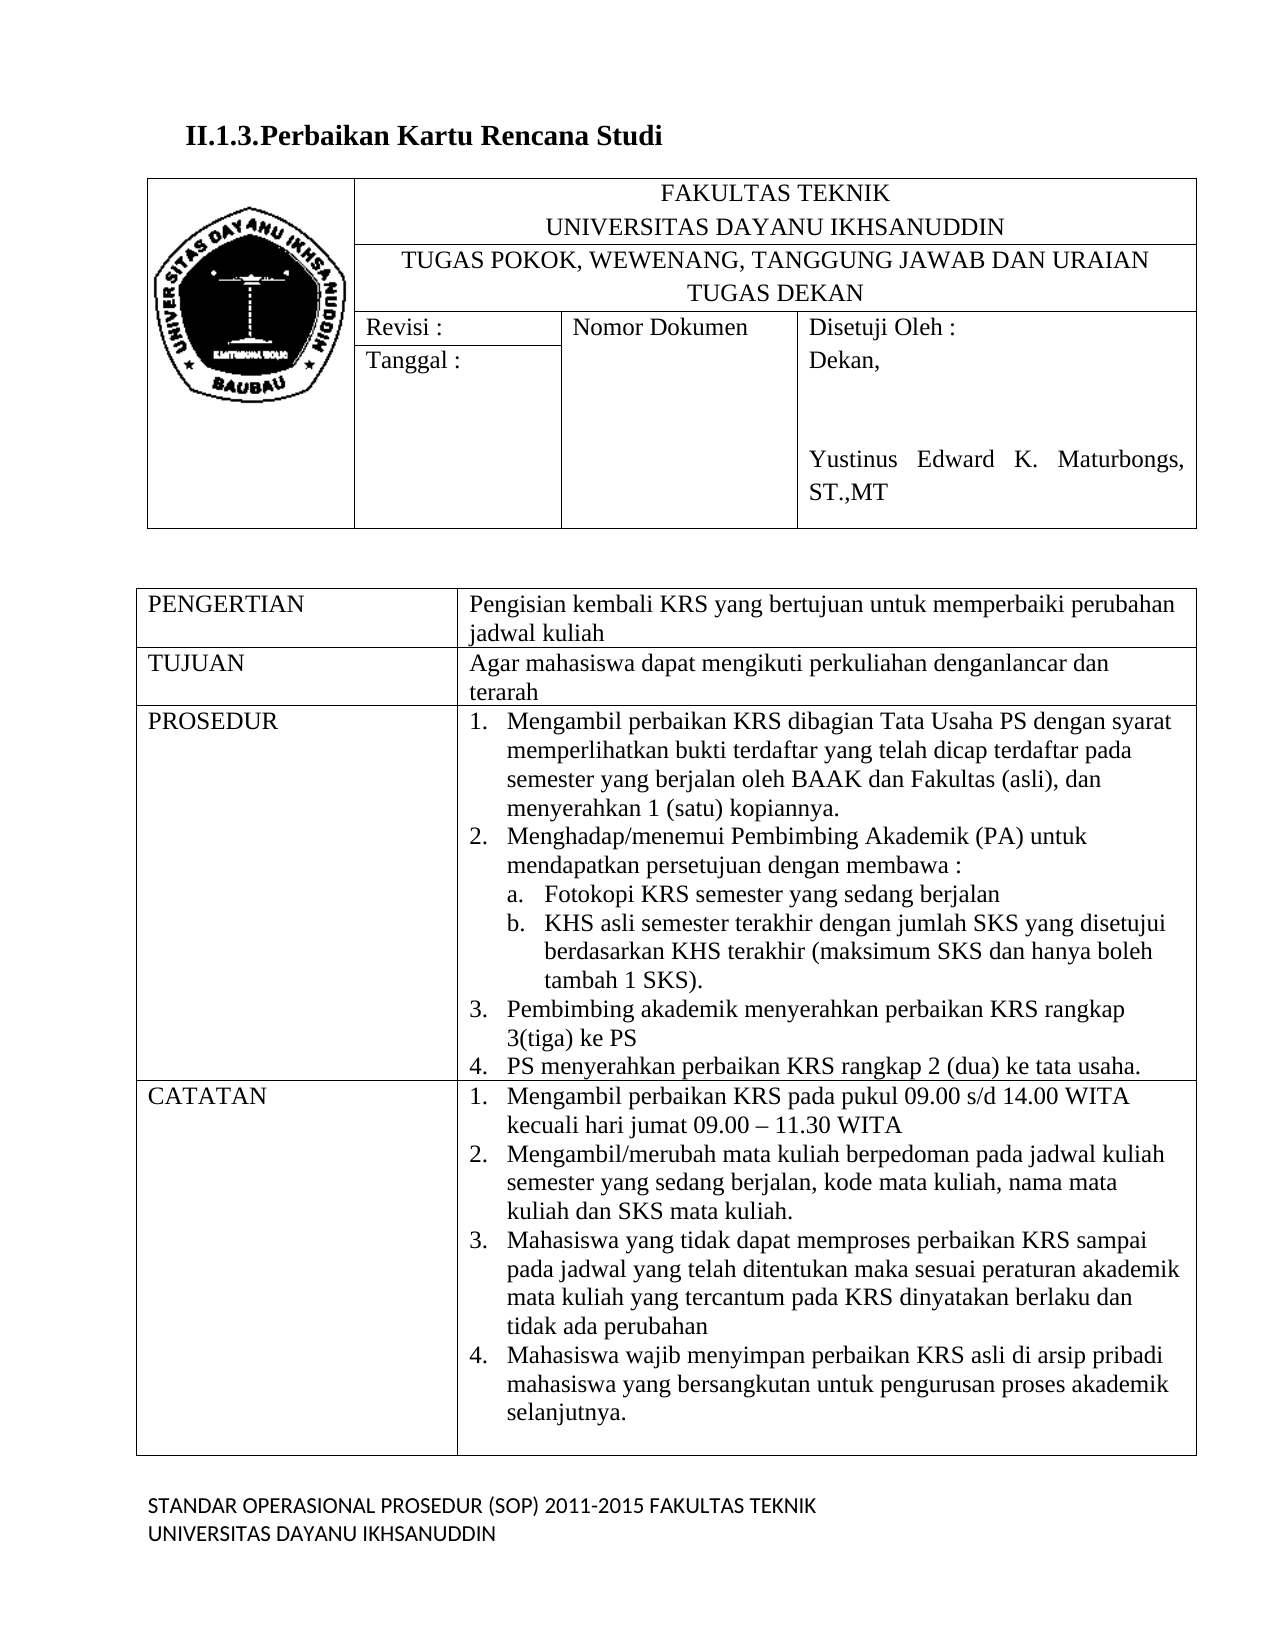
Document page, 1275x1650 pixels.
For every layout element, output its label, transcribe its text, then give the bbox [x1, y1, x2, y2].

table_header [148, 179, 354, 528]
table_cell TUGAS POKOK, WEWENANG, TANGGUNG JAWAB DAN URAIAN TUGAS DEKAN [355, 245, 1196, 311]
table_header FAKULTAS TEKNIK UNIVERSITAS DAYANU IKHSANUDDIN [355, 179, 1196, 244]
table_cell TUJUAN [137, 648, 457, 705]
table_cell Revisi : [355, 312, 561, 344]
table_cell Tanggal : [355, 346, 561, 528]
table_header Pengisian kembali KRS yang bertujuan untuk memperbaiki perubahan jadwal kuliah [458, 589, 1196, 647]
table_cell Mengambil perbaikan KRS dibagian Tata Usaha PS dengan syarat memperlihatkan bukti terdaftar yang telah dicap terdaftar pada semester yang berjalan oleh BAAK dan Fakultas (asli), dan menyerahkan 1 (satu) kopiannya. Menghadap/menemui Pembimbing Akademik (PA) untuk mendapatkan persetujuan dengan membawa : Fotokopi KRS semester yang sedang berjalan KHS asli semester terakhir dengan jumlah SKS yang disetujui berdasarkan KHS terakhir (maksimum SKS dan hanya boleh tambah 1 SKS). Pembimbing akademik menyerahkan perbaikan KRS rangkap 3(tiga) ke PS PS menyerahkan perbaikan KRS rangkap 2 (dua) ke tata usaha. [458, 706, 1196, 1080]
table_cell Nomor Dokumen [562, 312, 797, 528]
table_cell Disetuji Oleh : Dekan, Yustinus Edward K. Maturbongs, ST.,MT [798, 312, 1196, 528]
table_cell CATATAN [137, 1081, 457, 1455]
table_cell Mengambil perbaikan KRS pada pukul 09.00 s/d 14.00 WITA kecuali hari jumat 09.00 – 11.30 WITA Mengambil/merubah mata kuliah berpedoman pada jadwal kuliah semester yang sedang berjalan, kode mata kuliah, nama mata kuliah dan SKS mata kuliah. Mahasiswa yang tidak dapat memproses perbaikan KRS sampai pada jadwal yang telah ditentukan maka sesuai peraturan akademik mata kuliah yang tercantum pada KRS dinyatakan berlaku dan tidak ada perubahan Mahasiswa wajib menyimpan perbaikan KRS asli di arsip pribadi mahasiswa yang bersangkutan untuk pengurusan proses akademik selanjutnya. [458, 1081, 1196, 1455]
list Perbaikan Kartu Rencana Studi [185, 118, 1157, 152]
table_header PENGERTIAN [137, 589, 457, 647]
table_cell PROSEDUR [137, 706, 457, 1080]
table_cell Agar mahasiswa dapat mengikuti perkuliahan denganlancar dan terarah [458, 648, 1196, 705]
